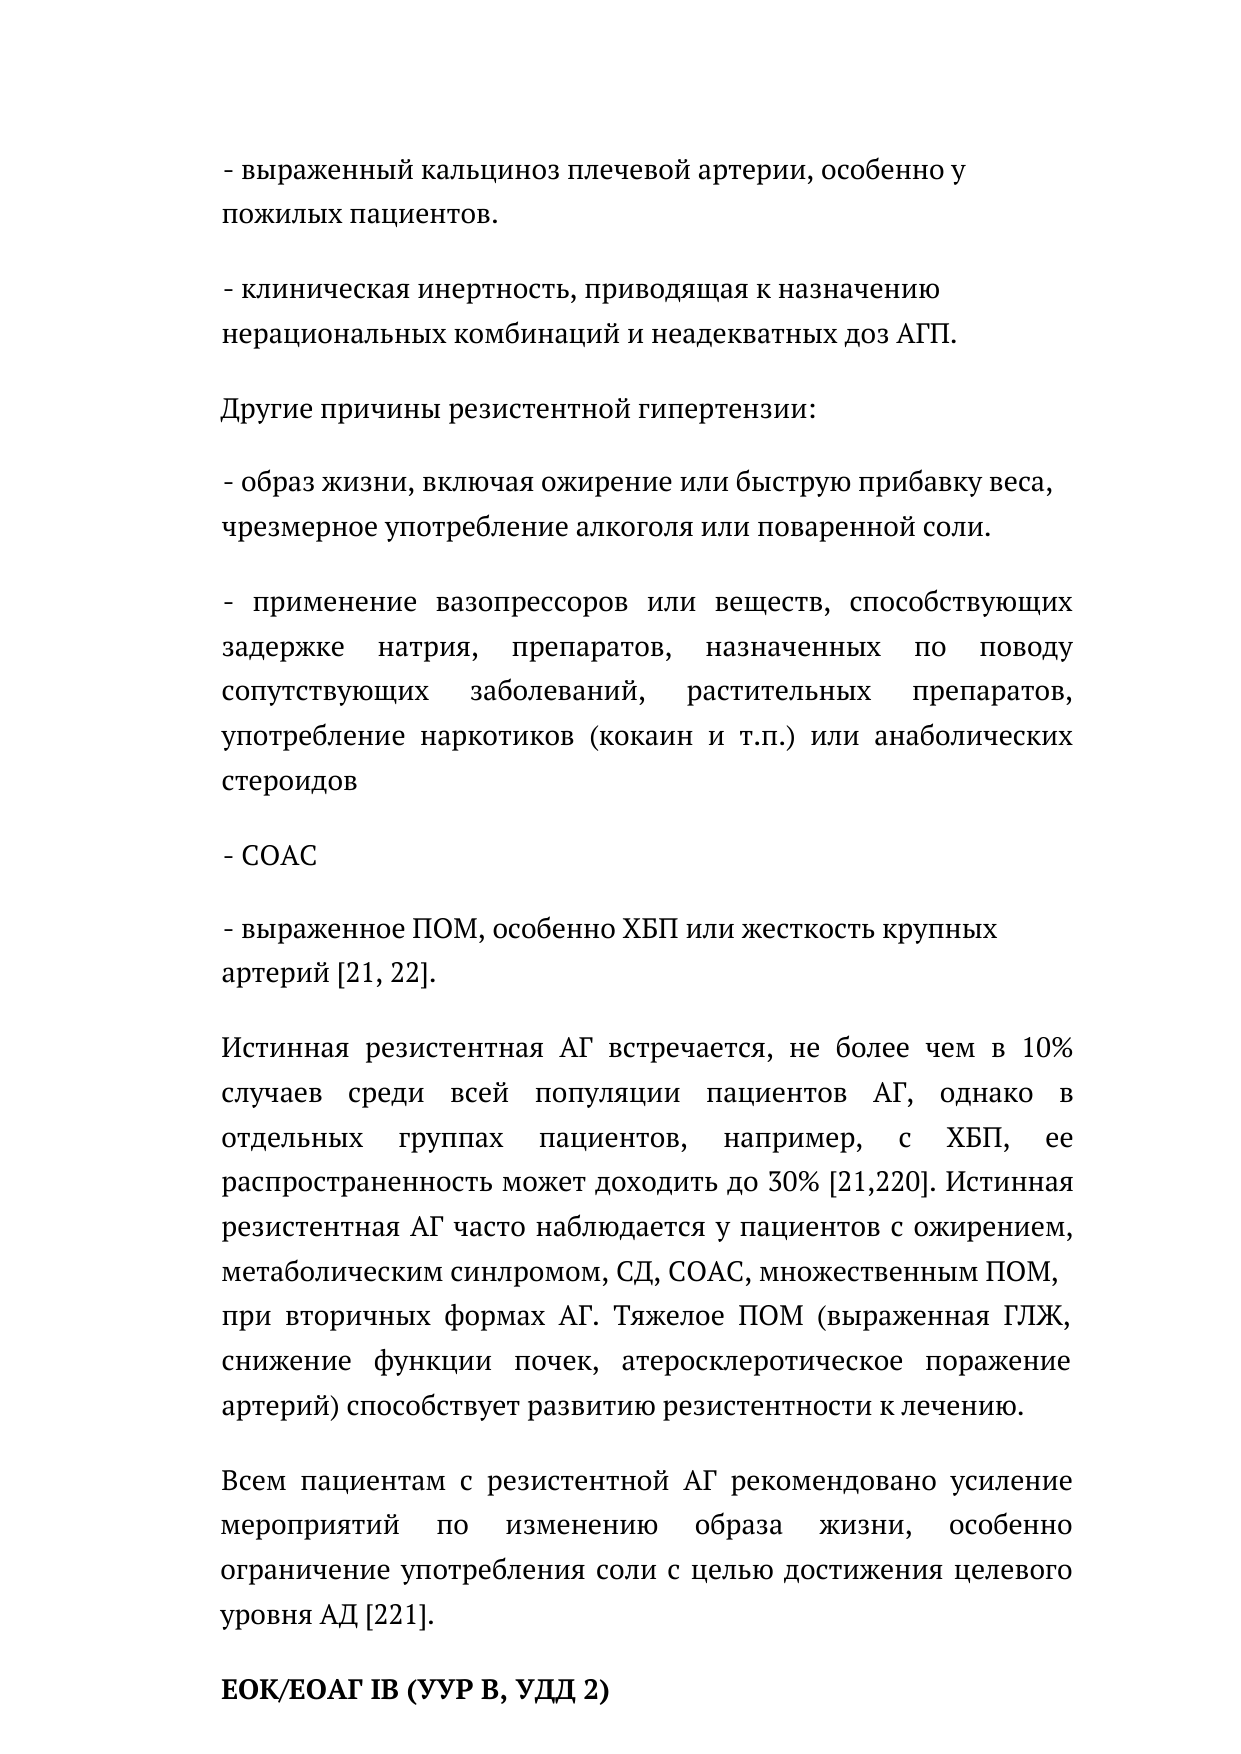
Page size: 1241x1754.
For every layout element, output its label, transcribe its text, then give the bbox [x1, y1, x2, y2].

text - клиническая инертность, приводящая к назначению нерациональных комбинаций и неадекватных доз АГП. [221, 269, 1075, 352]
text Истинная резистентная АГ встречается, не более чем в 10% случаев среди всей популяции пациентов АГ, однако в отдельных группах пациентов, например, с ХБП, ее распространенность может доходить до 30% [21,220]. Истинная резистентная АГ часто наблюдается у пациентов с ожирением, метаболическим синлромом, СД, СОАС, множественным ПОМ, [221, 1028, 1074, 1289]
text - СОАС [222, 836, 1077, 873]
text ЕОК/ЕОАГ IВ (УУР В, УДД 2) [221, 1670, 1077, 1707]
text - образ жизни, включая ожирение или быструю прибавку веса, чрезмерное употребление алкоголя или поваренной соли. [221, 462, 1072, 544]
text - применение вазопрессоров или веществ, способствующих задержке натрия, препаратов, назначенных по поводу сопутствующих заболеваний, растительных препаратов, употребление наркотиков (кокаин и т.п.) или анаболических стероидов [221, 582, 1074, 798]
text при вторичных формах АГ. Тяжелое ПОМ (выраженная ГЛЖ, снижение функции почек, атеросклеротическое поражение артерий) способствует развитию резистентности к лечению. [221, 1297, 1072, 1423]
text Другие причины резистентной гипертензии: [220, 389, 1077, 426]
text Всем пациентам с резистентной АГ рекомендовано усиление мероприятий по изменению образа жизни, особенно ограничение употребления соли с целью достижения целевого уровня АД [221]. [220, 1461, 1073, 1632]
text - выраженное ПОМ, особенно ХБП или жесткость крупных артерий [21, 22]. [221, 909, 1073, 991]
text - выраженный кальциноз плечевой артерии, особенно у пожилых пациентов. [221, 150, 1072, 232]
